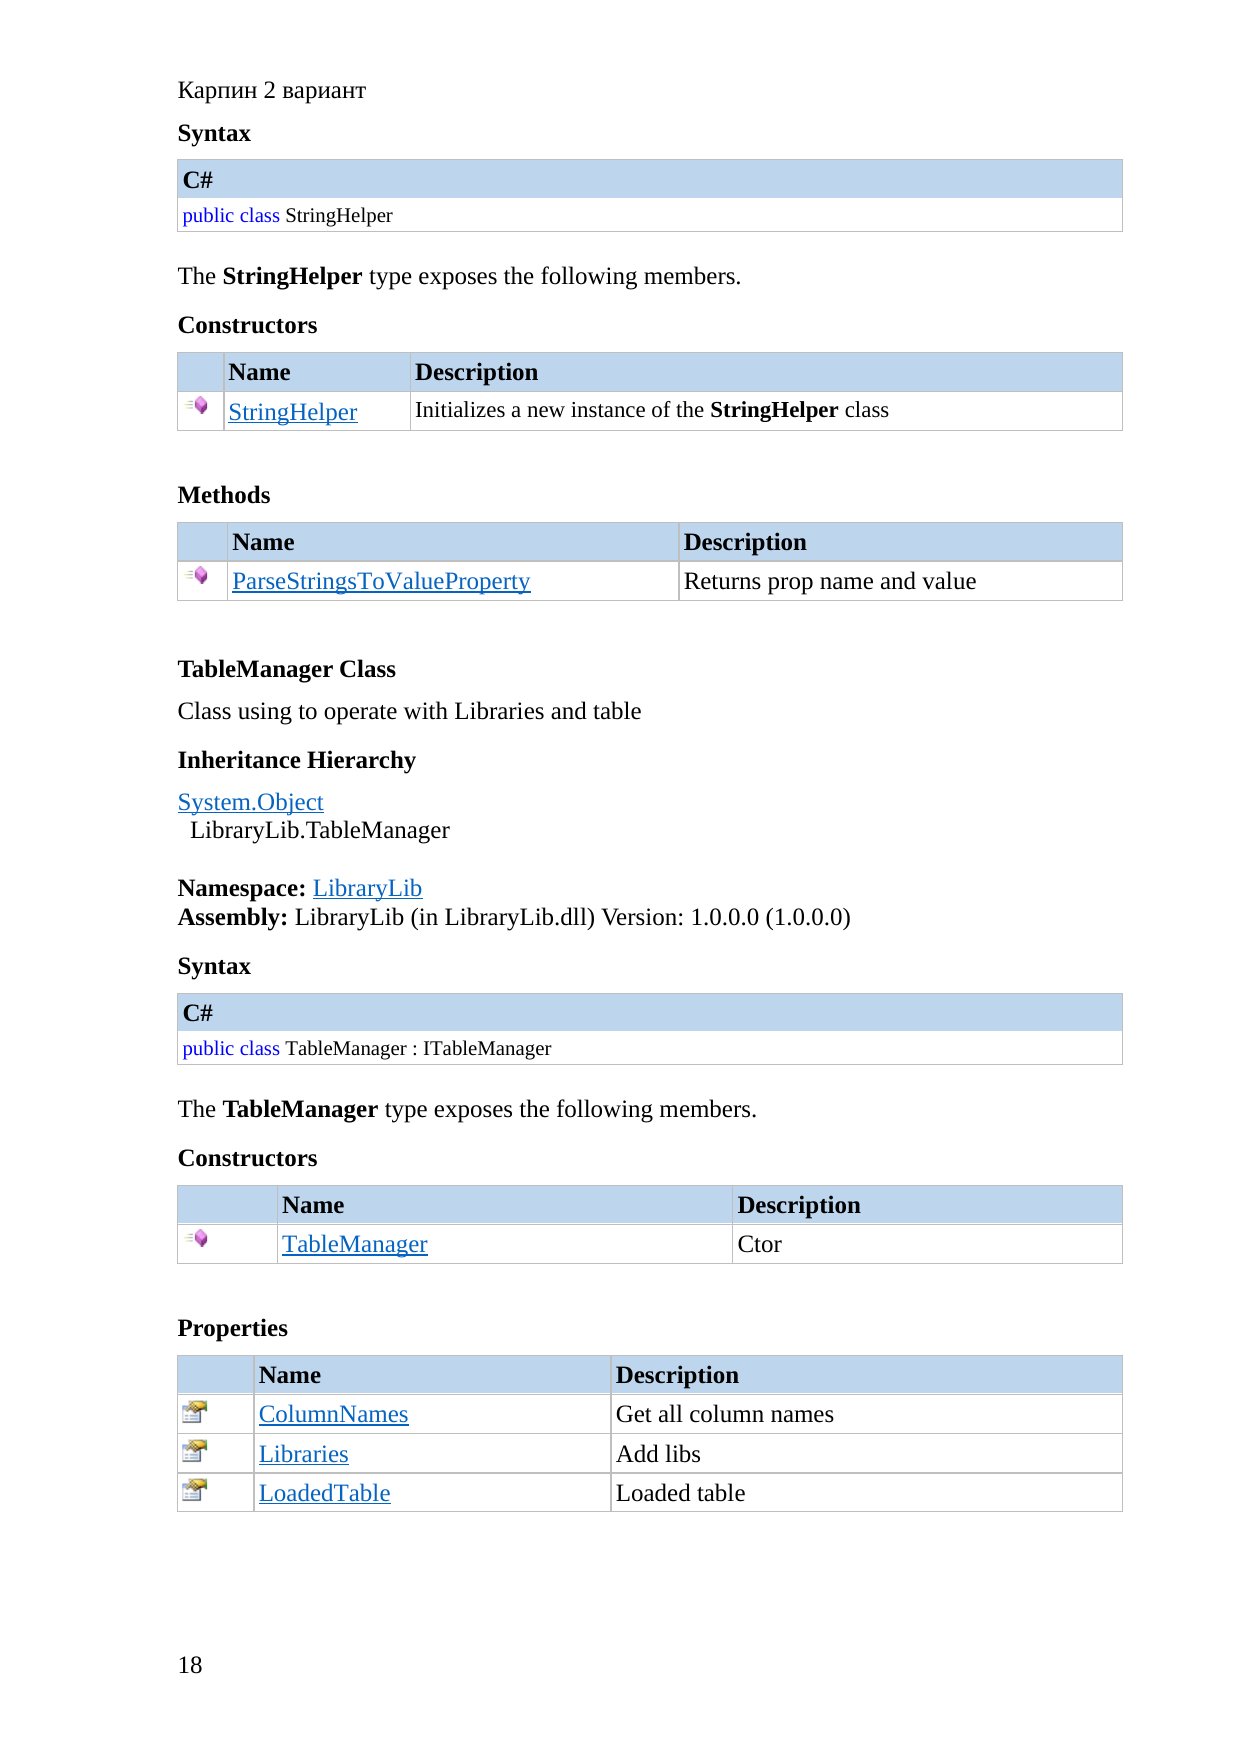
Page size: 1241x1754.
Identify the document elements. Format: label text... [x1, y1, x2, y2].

table_cell [178, 1225, 277, 1263]
table_cell ColumnNames [255, 1395, 610, 1433]
text System.Object LibraryLib.TableManager [177, 787, 1122, 873]
table_header [178, 1186, 277, 1223]
table_header Name [228, 523, 678, 560]
table_cell [178, 1474, 253, 1511]
subtitle Syntax [177, 951, 1122, 980]
picture [182, 1229, 208, 1247]
table_cell ParseStringsToValueProperty [228, 562, 678, 600]
table_cell [178, 562, 227, 600]
table_header [178, 353, 223, 391]
table_cell Returns prop name and value [680, 562, 1122, 600]
table_cell TableManager [278, 1225, 732, 1263]
subtitle Syntax [177, 118, 1122, 147]
picture [182, 1478, 208, 1503]
table_header Description [612, 1356, 1122, 1393]
subtitle Constructors [177, 311, 1122, 339]
picture [182, 566, 208, 584]
table_header Description [680, 523, 1122, 560]
table_header C# [178, 160, 1122, 198]
table_header Name [278, 1186, 732, 1223]
table_header [178, 1356, 253, 1393]
picture [182, 1399, 208, 1425]
table_cell [178, 392, 223, 430]
picture [182, 396, 208, 414]
picture [182, 1438, 208, 1464]
table_cell Ctor [733, 1225, 1122, 1263]
subtitle Inheritance Hierarchy [177, 745, 1122, 774]
table_cell Libraries [255, 1434, 610, 1472]
table_cell Add libs [612, 1434, 1122, 1472]
table_header Description [733, 1186, 1122, 1223]
table_cell [178, 1395, 253, 1433]
table_cell [178, 1434, 253, 1472]
subtitle Constructors [177, 1143, 1122, 1172]
subtitle TableManager Class [177, 654, 1122, 683]
table_header Name [225, 353, 410, 391]
subtitle Methods [177, 480, 1122, 509]
table_header Description [411, 353, 1122, 391]
table_header Name [255, 1356, 610, 1393]
table_cell Initializes a new instance of the StringHelper class [411, 392, 1122, 430]
table_header C# [178, 994, 1122, 1031]
text Class using to operate with Libraries and table [177, 696, 1122, 724]
table_cell Loaded table [612, 1474, 1122, 1511]
table_cell Get all column names [612, 1395, 1122, 1433]
text The StringHelper type exposes the following members. [177, 261, 1122, 290]
table_header [178, 523, 227, 560]
text The TableManager type exposes the following members. [177, 1094, 1122, 1123]
subtitle Properties [177, 1313, 1122, 1342]
table_cell public class StringHelper [178, 198, 1122, 231]
table_cell LoadedTable [255, 1474, 610, 1511]
table_cell StringHelper [225, 392, 410, 430]
table_cell public class TableManager : ITableManager [178, 1031, 1122, 1064]
text Namespace: LibraryLib Assembly: LibraryLib (in LibraryLib.dll) Version: 1.0.0.0 (1.0.0.0) [177, 873, 1122, 930]
